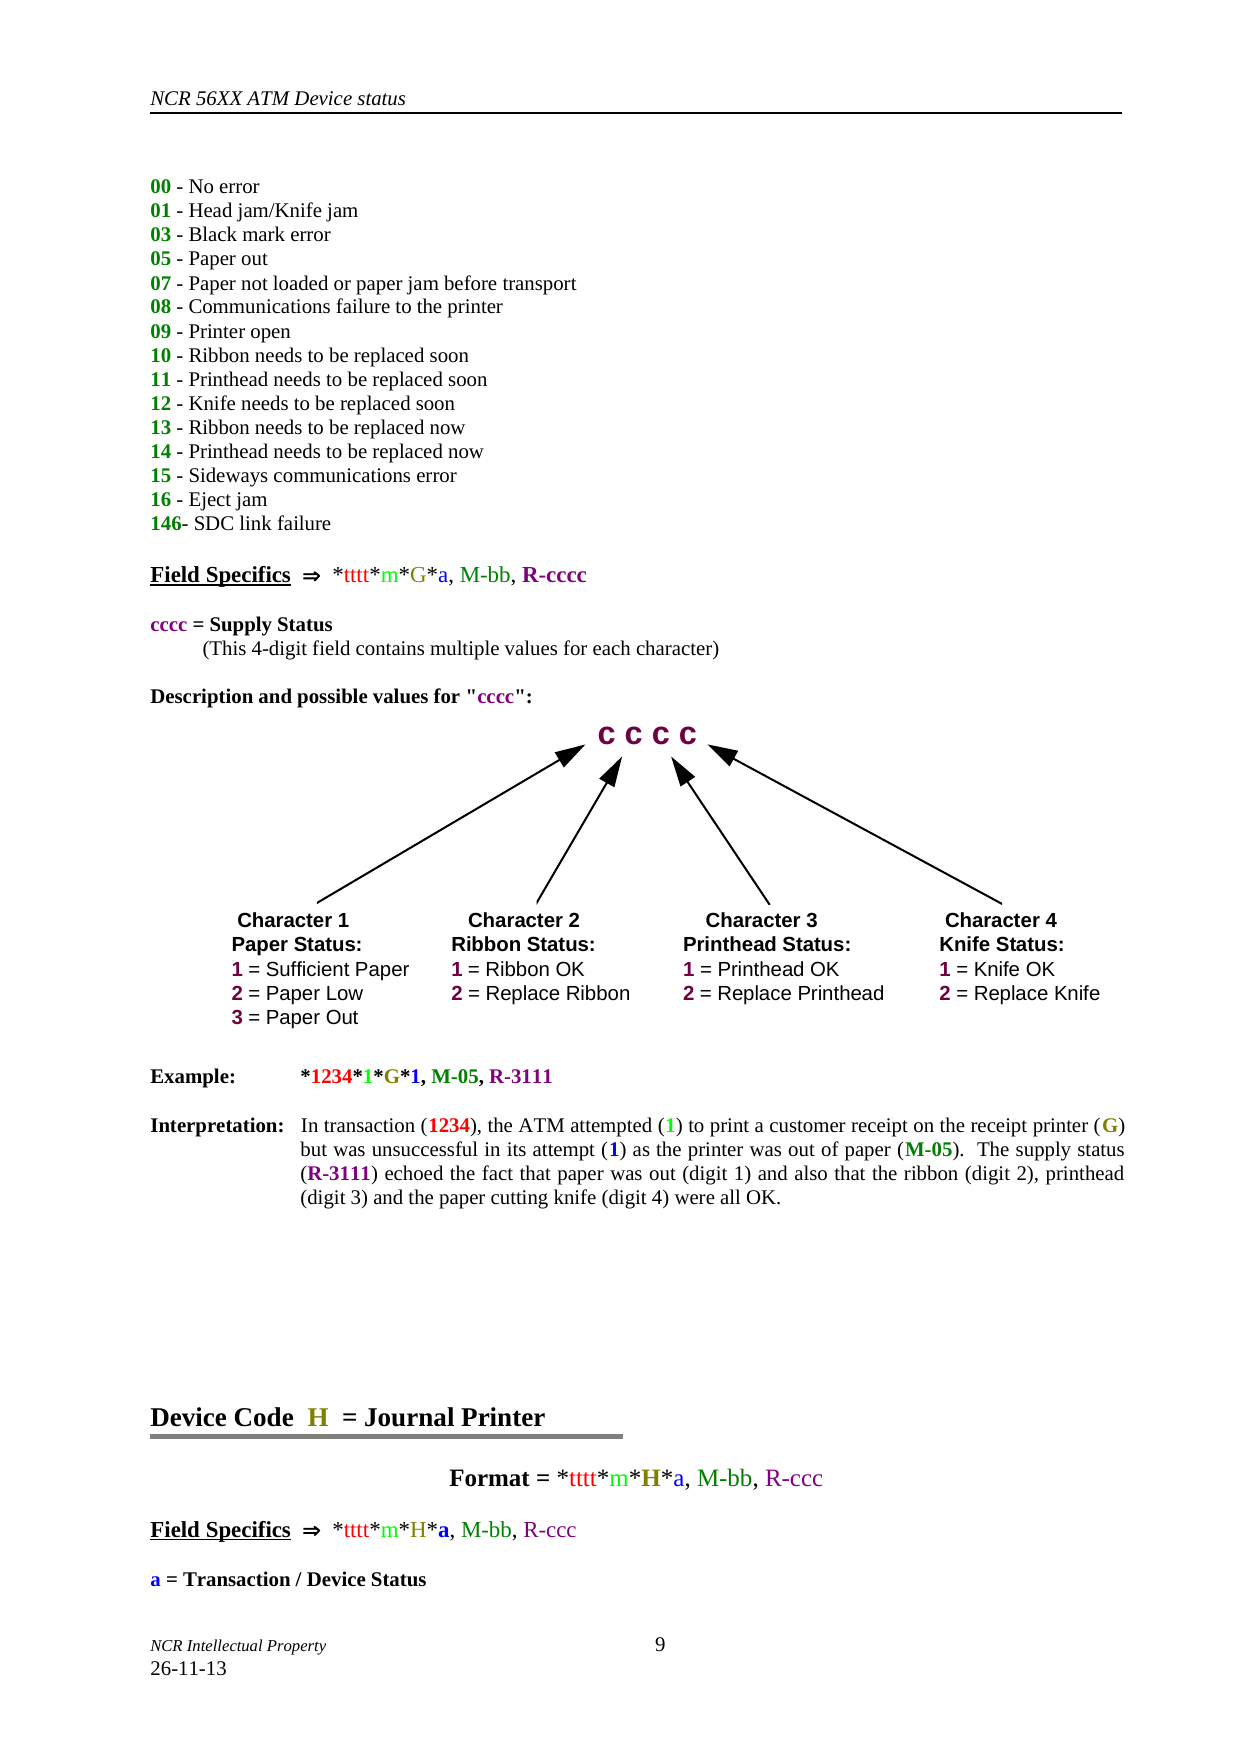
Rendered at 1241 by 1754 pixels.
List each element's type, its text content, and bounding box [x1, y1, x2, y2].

text 00 - No error [150, 174, 1182, 198]
text 15 - Sideways communications error [150, 463, 1182, 487]
text Interpretation: In transaction (1234), the ATM attempted (1) to print a customer receipt on the receipt printer (G) but was unsuccessful in its attempt (1) as the printer was out of paper (M-05). The supply status (R-3111) echoed the fact that paper was out (digit 1) and also that the ribbon (digit 2), printhead (digit 3) and the paper cutting knife (digit 4) were all OK. [150, 1112, 1125, 1209]
text 13 - Ribbon needs to be replaced now [150, 415, 1182, 439]
text Example: *1234*1*G*1, M-05, R-3111 [150, 1064, 1122, 1088]
text 07 - Paper not loaded or paper jam before transport [150, 270, 1182, 294]
text 08 - Communications failure to the printer [150, 294, 1182, 318]
text Description and possible values for "cccc": [150, 684, 1182, 708]
text Field Specifics *tttt*m*H*a, M-bb, R-ccc [150, 1516, 1122, 1542]
text Format = *tttt*m*H*a, M-bb, R-ccc [150, 1463, 1122, 1492]
subtitle Device Code H = Journal Printer [150, 1401, 623, 1434]
text Field Specifics *tttt*m*G*a, M-bb, R-cccc [150, 561, 1122, 588]
text (This 4-digit field contains multiple values for each character) [150, 636, 1182, 660]
text 11 - Printhead needs to be replaced soon [150, 367, 1182, 391]
text 14 - Printhead needs to be replaced now [150, 439, 1182, 463]
text 05 - Paper out [150, 246, 1182, 270]
text 146- SDC link failure [150, 511, 1182, 535]
text 09 - Printer open [150, 318, 1182, 343]
text 10 - Ribbon needs to be replaced soon [150, 343, 1182, 367]
text 12 - Knife needs to be replaced soon [150, 391, 1182, 415]
text 03 - Black mark error [150, 222, 1182, 246]
text 16 - Eject jam [150, 487, 1182, 511]
text cccc = Supply Status [150, 612, 1182, 636]
text 01 - Head jam/Knife jam [150, 198, 1182, 222]
text a = Transaction / Device Status [150, 1566, 1122, 1591]
